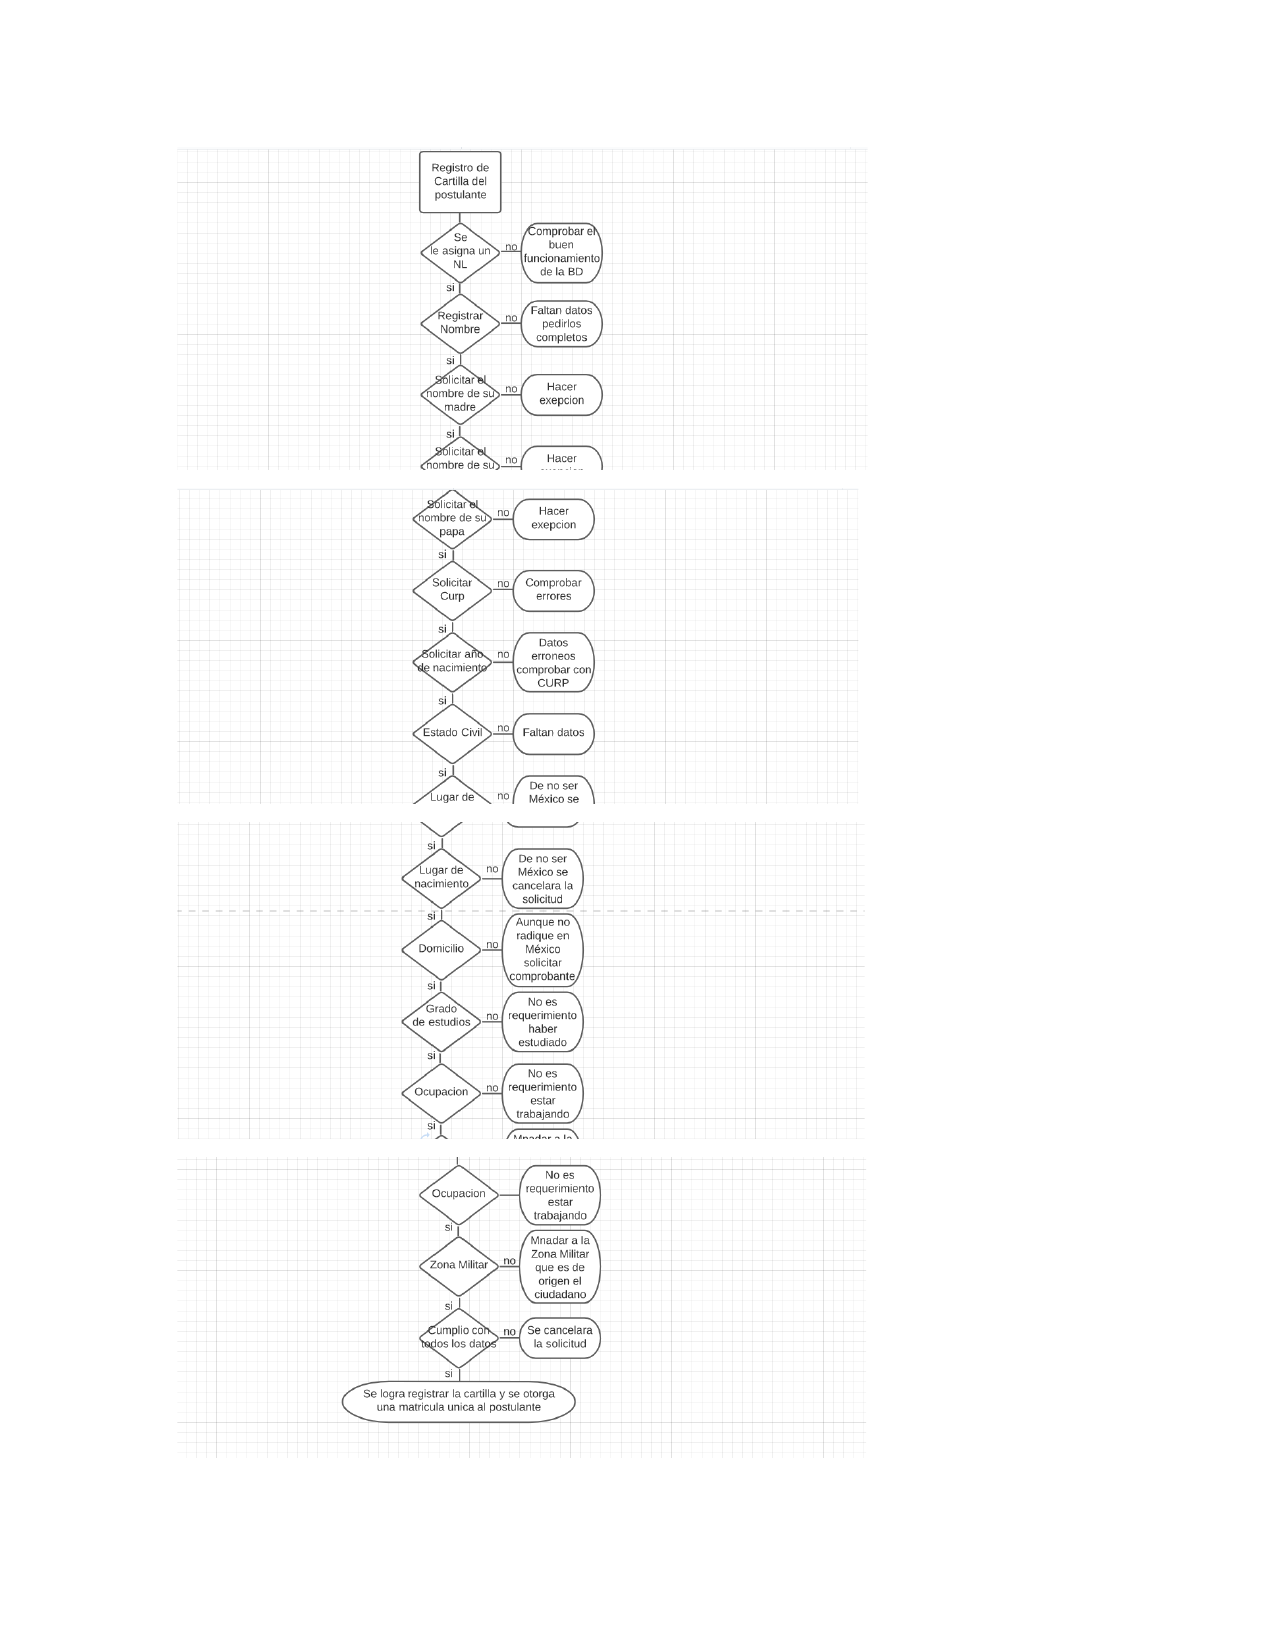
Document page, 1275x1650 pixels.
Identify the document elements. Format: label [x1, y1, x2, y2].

picture [177, 147, 868, 470]
picture [177, 1157, 867, 1458]
picture [177, 822, 865, 1139]
picture [177, 488, 859, 804]
